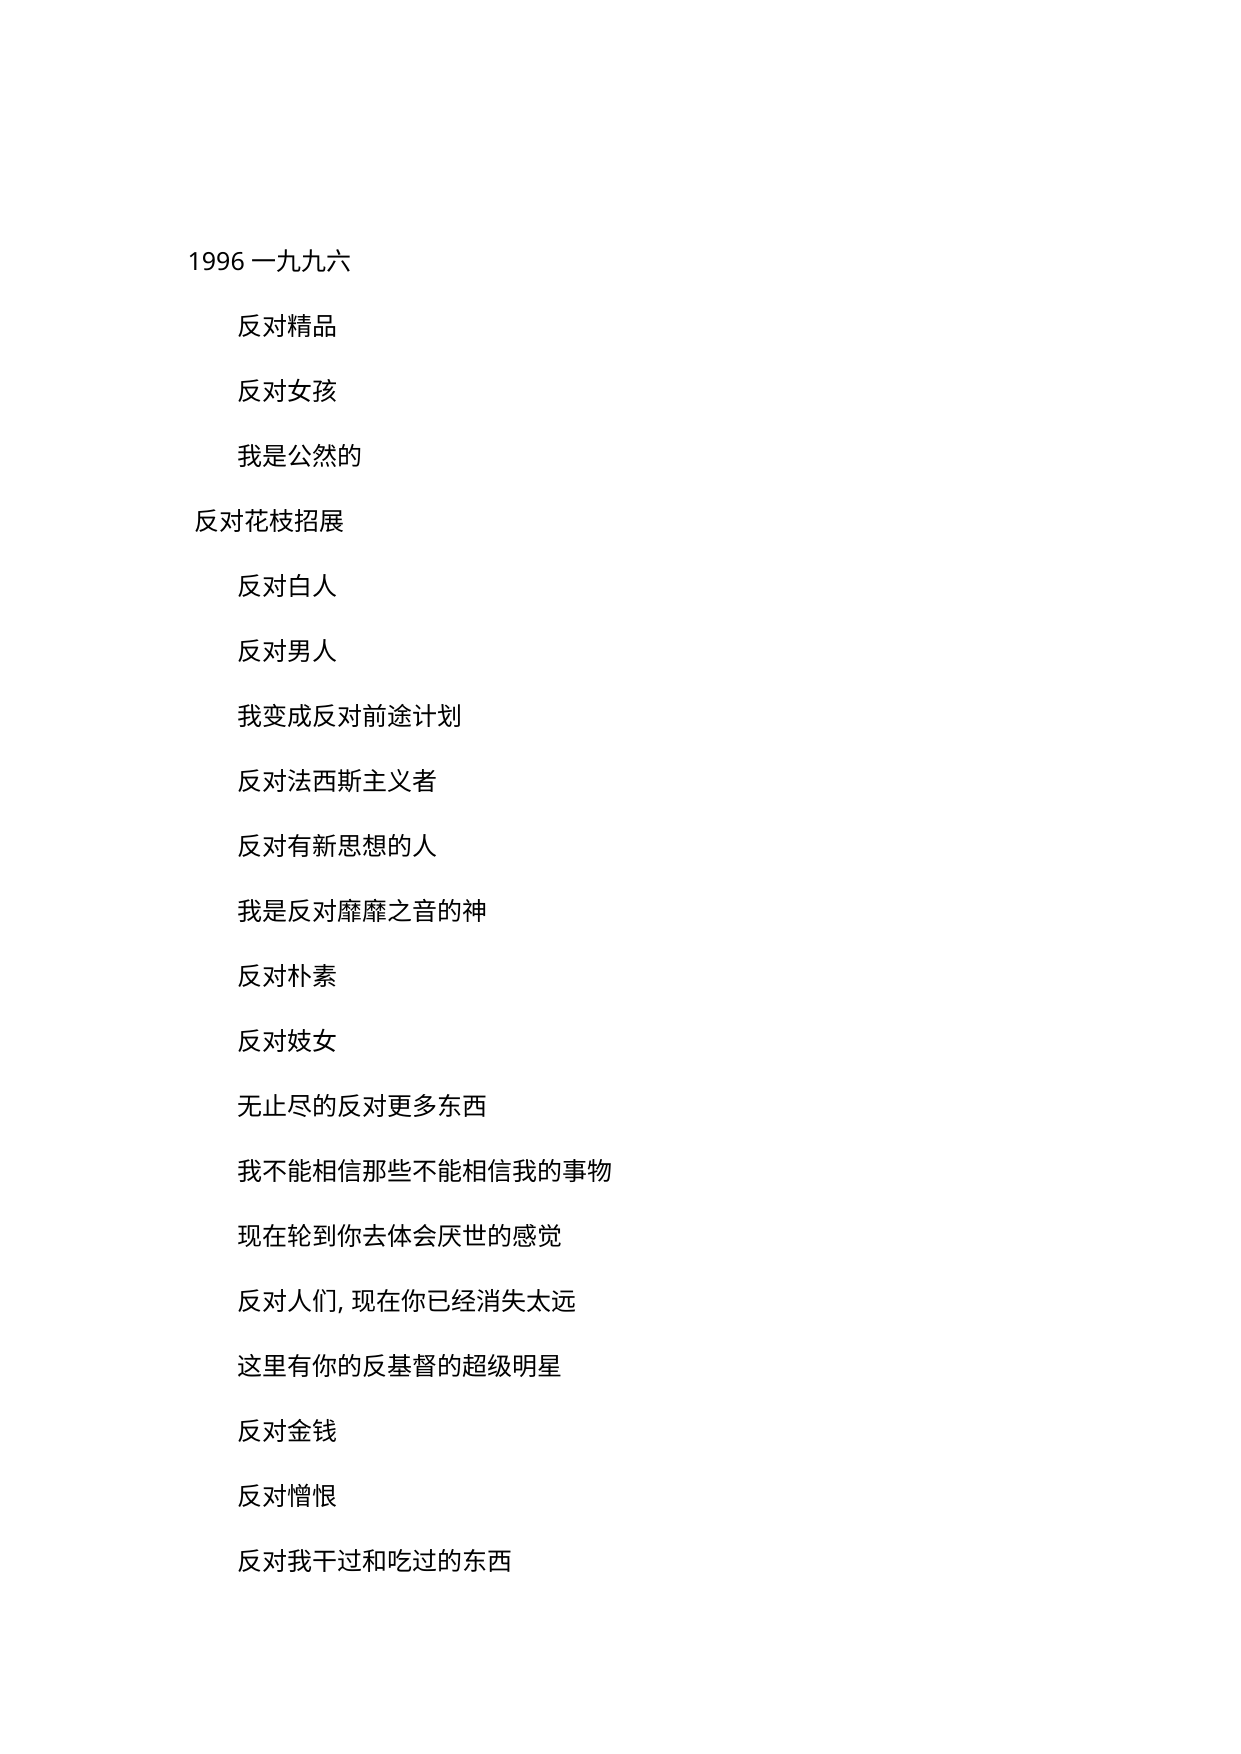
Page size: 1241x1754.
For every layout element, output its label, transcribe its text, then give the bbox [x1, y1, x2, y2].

text 反对妓女 [187, 1007, 1053, 1072]
text 反对男人 [187, 617, 1053, 682]
text 反对精品 [187, 292, 1053, 357]
text 反对憎恨 [187, 1462, 1053, 1527]
text 反对女孩 [187, 357, 1053, 422]
text 反对我干过和吃过的东西 [187, 1527, 1053, 1592]
text 现在轮到你去体会厌世的感觉 [187, 1202, 1053, 1267]
text 1996 一九九六 [187, 227, 1053, 292]
text 我不能相信那些不能相信我的事物 [187, 1137, 1053, 1202]
text 这里有你的反基督的超级明星 [187, 1332, 1053, 1397]
text 反对人们, 现在你已经消失太远 [187, 1267, 1053, 1332]
text 反对金钱 [187, 1397, 1053, 1462]
text 我变成反对前途计划 [187, 682, 1053, 747]
text 反对法西斯主义者 [187, 747, 1053, 812]
text 我是反对靡靡之音的神 [187, 877, 1053, 942]
text 反对花枝招展 [187, 487, 1053, 552]
text 反对白人 [187, 552, 1053, 617]
text 我是公然的 [187, 422, 1053, 487]
text 反对朴素 [187, 942, 1053, 1007]
text 反对有新思想的人 [187, 812, 1053, 877]
text 无止尽的反对更多东西 [187, 1072, 1053, 1137]
